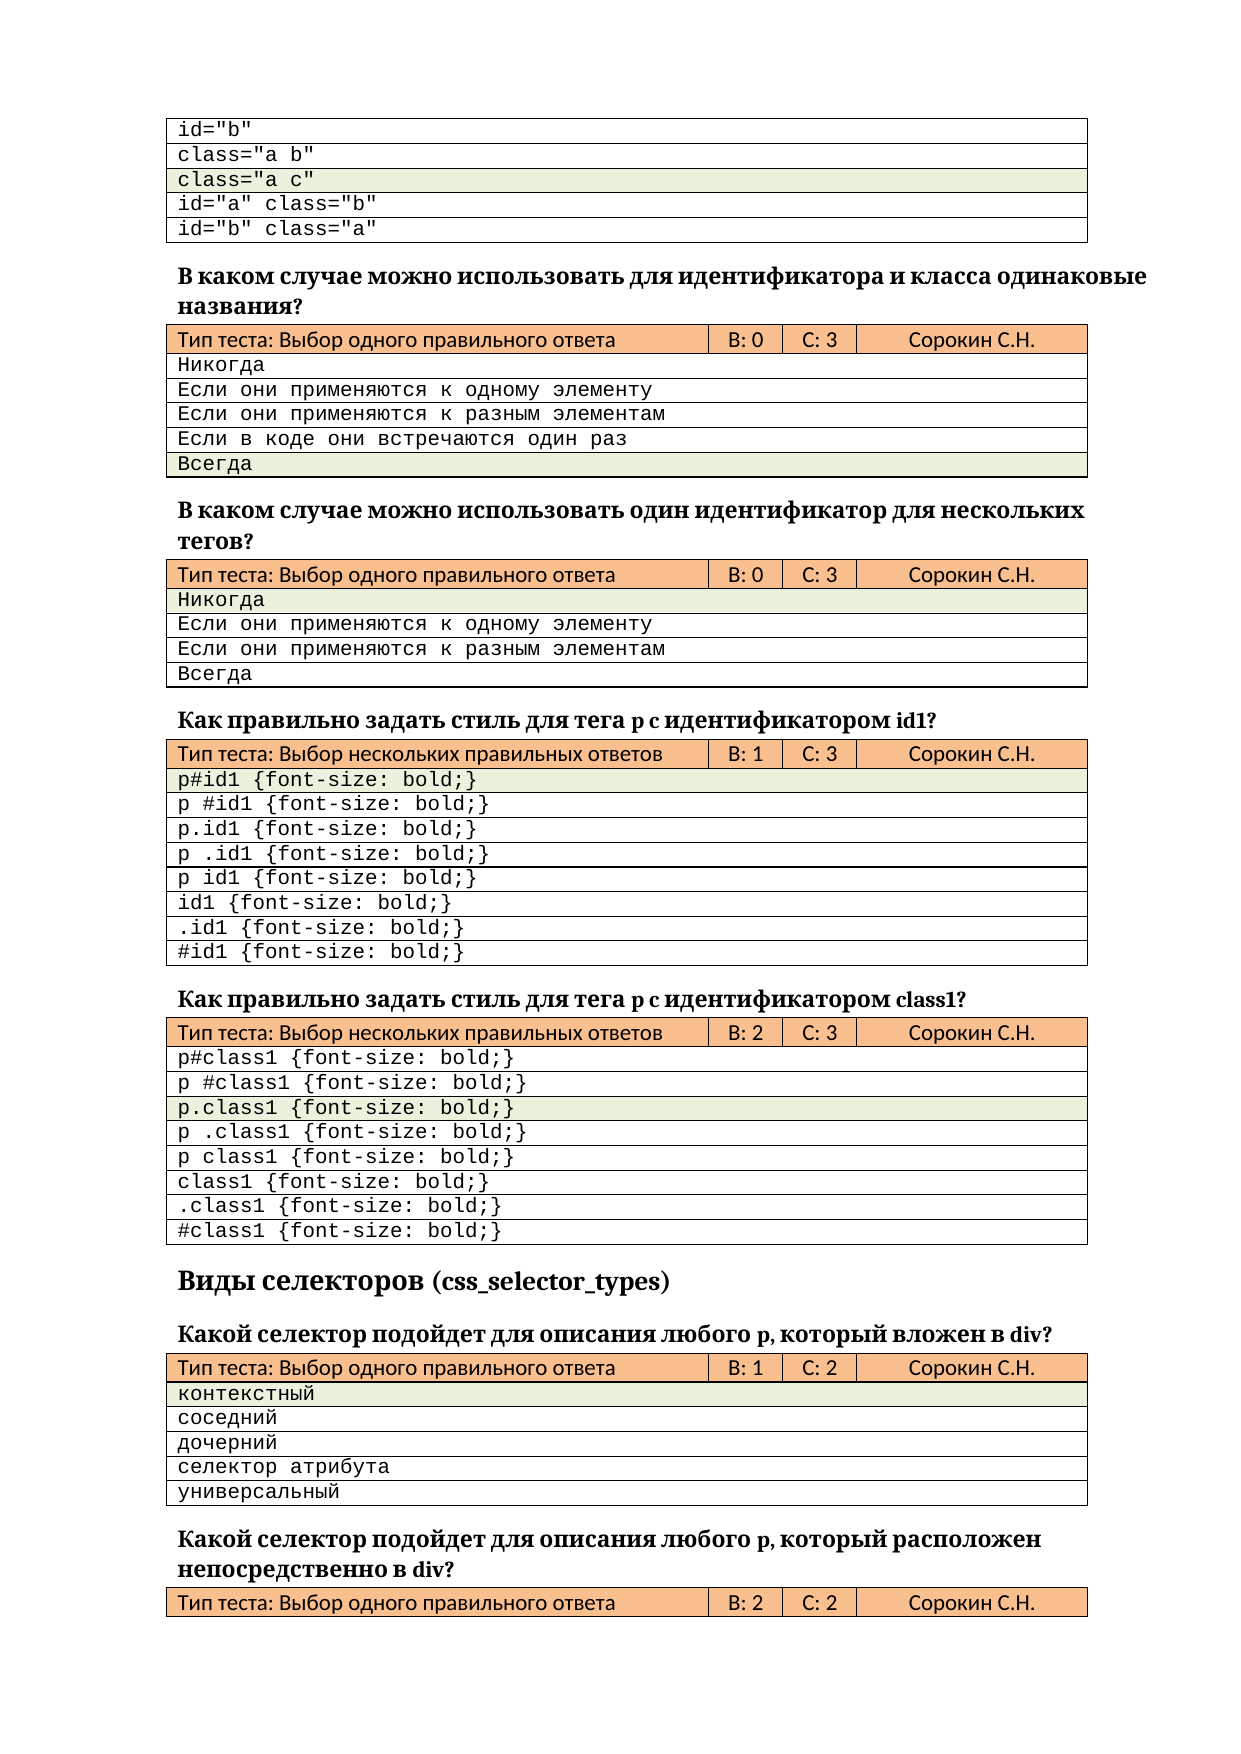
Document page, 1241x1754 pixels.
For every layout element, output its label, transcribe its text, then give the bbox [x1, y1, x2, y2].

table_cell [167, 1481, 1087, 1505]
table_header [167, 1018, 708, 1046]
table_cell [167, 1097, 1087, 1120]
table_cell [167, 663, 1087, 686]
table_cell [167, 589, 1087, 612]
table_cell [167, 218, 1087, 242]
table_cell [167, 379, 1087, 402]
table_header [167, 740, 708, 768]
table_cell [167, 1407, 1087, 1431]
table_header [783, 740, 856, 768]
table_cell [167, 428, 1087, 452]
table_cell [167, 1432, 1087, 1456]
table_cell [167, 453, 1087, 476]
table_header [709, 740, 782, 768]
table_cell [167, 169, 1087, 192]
subtitle Какой селектор подойдет для описания любого p, который расположен непосредственно в div? [177, 1527, 1152, 1583]
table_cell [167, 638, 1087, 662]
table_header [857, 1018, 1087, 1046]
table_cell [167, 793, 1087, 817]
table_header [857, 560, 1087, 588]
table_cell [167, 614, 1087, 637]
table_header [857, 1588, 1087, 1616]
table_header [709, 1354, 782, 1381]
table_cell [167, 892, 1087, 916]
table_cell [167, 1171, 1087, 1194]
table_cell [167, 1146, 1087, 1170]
subtitle В каком случае можно использовать один идентификатор для нескольких тегов? [177, 498, 1152, 555]
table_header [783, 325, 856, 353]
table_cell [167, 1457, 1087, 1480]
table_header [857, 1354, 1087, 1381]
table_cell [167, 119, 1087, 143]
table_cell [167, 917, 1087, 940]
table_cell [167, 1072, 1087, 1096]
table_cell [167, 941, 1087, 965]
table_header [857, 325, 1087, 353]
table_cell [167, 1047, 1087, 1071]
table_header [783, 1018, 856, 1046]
subtitle В каком случае можно использовать для идентификатора и класса одинаковые названия? [177, 263, 1152, 320]
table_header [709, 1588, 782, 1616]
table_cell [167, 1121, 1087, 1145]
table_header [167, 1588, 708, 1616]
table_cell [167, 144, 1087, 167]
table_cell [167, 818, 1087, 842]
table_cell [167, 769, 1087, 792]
subtitle Какой селектор подойдет для описания любого p, который вложен в div? [177, 1322, 1152, 1348]
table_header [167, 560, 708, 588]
subtitle Как правильно задать стиль для тега p c идентификатором id1? [177, 708, 1152, 735]
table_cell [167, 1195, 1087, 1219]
subtitle Как правильно задать стиль для тега p c идентификатором class1? [177, 987, 1152, 1013]
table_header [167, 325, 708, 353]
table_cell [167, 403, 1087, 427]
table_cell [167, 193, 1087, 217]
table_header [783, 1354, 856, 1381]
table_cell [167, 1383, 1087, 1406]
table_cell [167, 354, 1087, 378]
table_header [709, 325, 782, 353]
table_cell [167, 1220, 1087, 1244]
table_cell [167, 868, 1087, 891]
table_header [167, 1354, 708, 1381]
subtitle Виды селекторов (css_selector_types) [177, 1266, 1152, 1297]
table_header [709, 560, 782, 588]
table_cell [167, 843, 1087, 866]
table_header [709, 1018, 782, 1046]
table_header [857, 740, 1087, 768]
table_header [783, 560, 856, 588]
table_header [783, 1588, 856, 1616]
